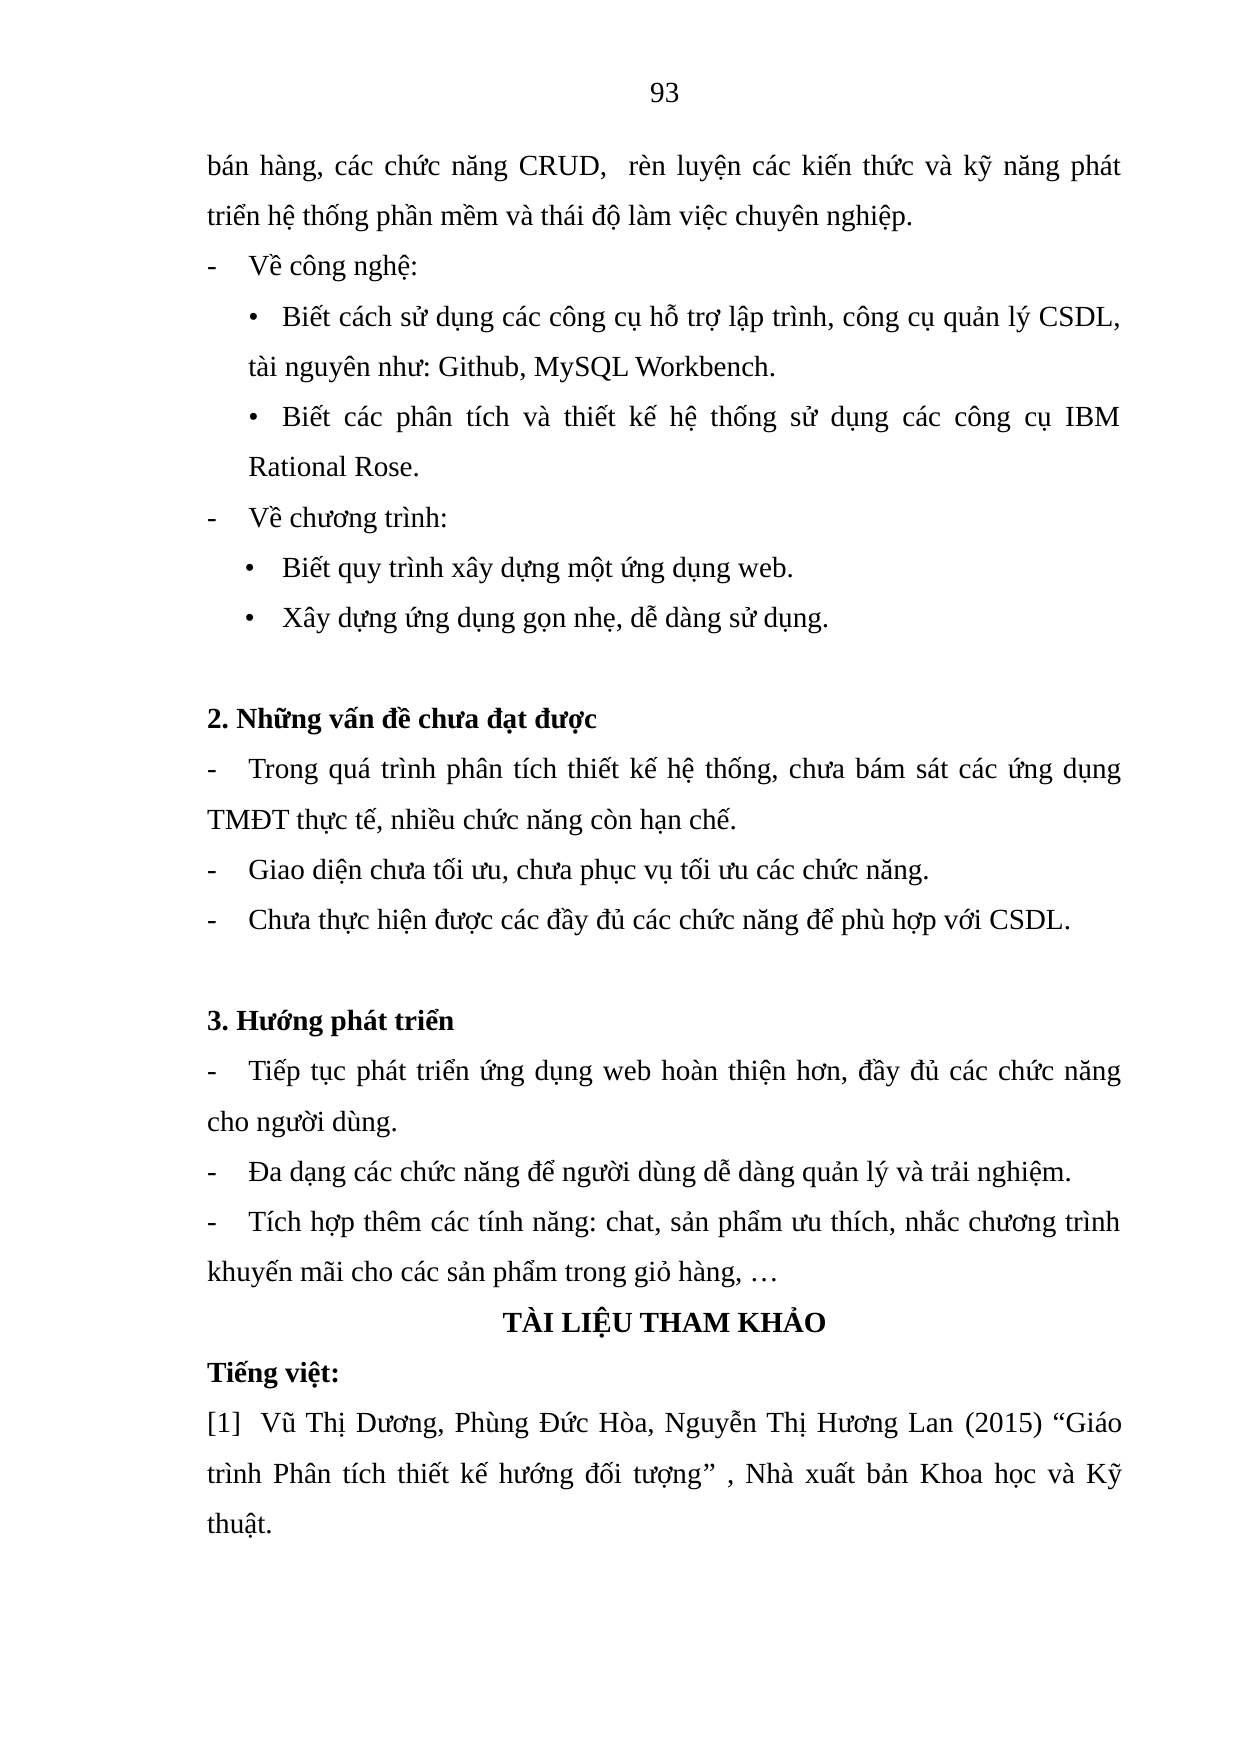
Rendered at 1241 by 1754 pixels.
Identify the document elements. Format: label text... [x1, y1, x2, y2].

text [207, 148, 1122, 232]
list Biết cách sử dụng các công cụ hỗ trợ lập trình, công cụ quản lý CSDL, tài nguyên như: Github, MySQL Workbench. [248, 299, 1122, 382]
list Tích hợp thêm các tính năng: chat, sản phẩm ưu thích, nhắc chương trình khuyến mãi cho các sản phẩm trong giỏ hàng, … [207, 1204, 1122, 1288]
list Giao diện chưa tối ưu, chưa phục vụ tối ưu các chức năng. [207, 852, 1122, 886]
list Biết quy trình xây dựng một ứng dụng web. [244, 550, 1122, 584]
text [1] Vũ Thị Dương, Phùng Đức Hòa, Nguyễn Thị Hương Lan (2015) “Giáo trình Phân tích thiết kế hướng đối tượng” , Nhà xuất bản Khoa học và Kỹ thuật. [207, 1406, 1122, 1540]
list Biết các phân tích và thiết kế hệ thống sử dụng các công cụ IBM Rational Rose. [248, 399, 1122, 483]
text TÀI LIỆU THAM KHẢO [207, 1305, 1122, 1338]
list Về chương trình: [207, 500, 1122, 533]
list Đa dạng các chức năng để người dùng dễ dàng quản lý và trải nghiệm. [207, 1154, 1122, 1187]
list Những vấn đề chưa đạt được [207, 701, 1122, 735]
text Tiếng việt: [207, 1355, 1122, 1389]
list Xây dựng ứng dụng gọn nhẹ, dễ dàng sử dụng. [244, 601, 1122, 634]
list Chưa thực hiện được các đầy đủ các chức năng để phù hợp với CSDL. [207, 902, 1122, 936]
list Hướng phát triển [207, 1003, 1122, 1037]
list Tiếp tục phát triển ứng dụng web hoàn thiện hơn, đầy đủ các chức năng cho người dùng. [207, 1053, 1122, 1137]
list Về công nghệ: [207, 248, 1122, 282]
list Trong quá trình phân tích thiết kế hệ thống, chưa bám sát các ứng dụng TMĐT thực tế, nhiều chức năng còn hạn chế. [207, 751, 1122, 835]
